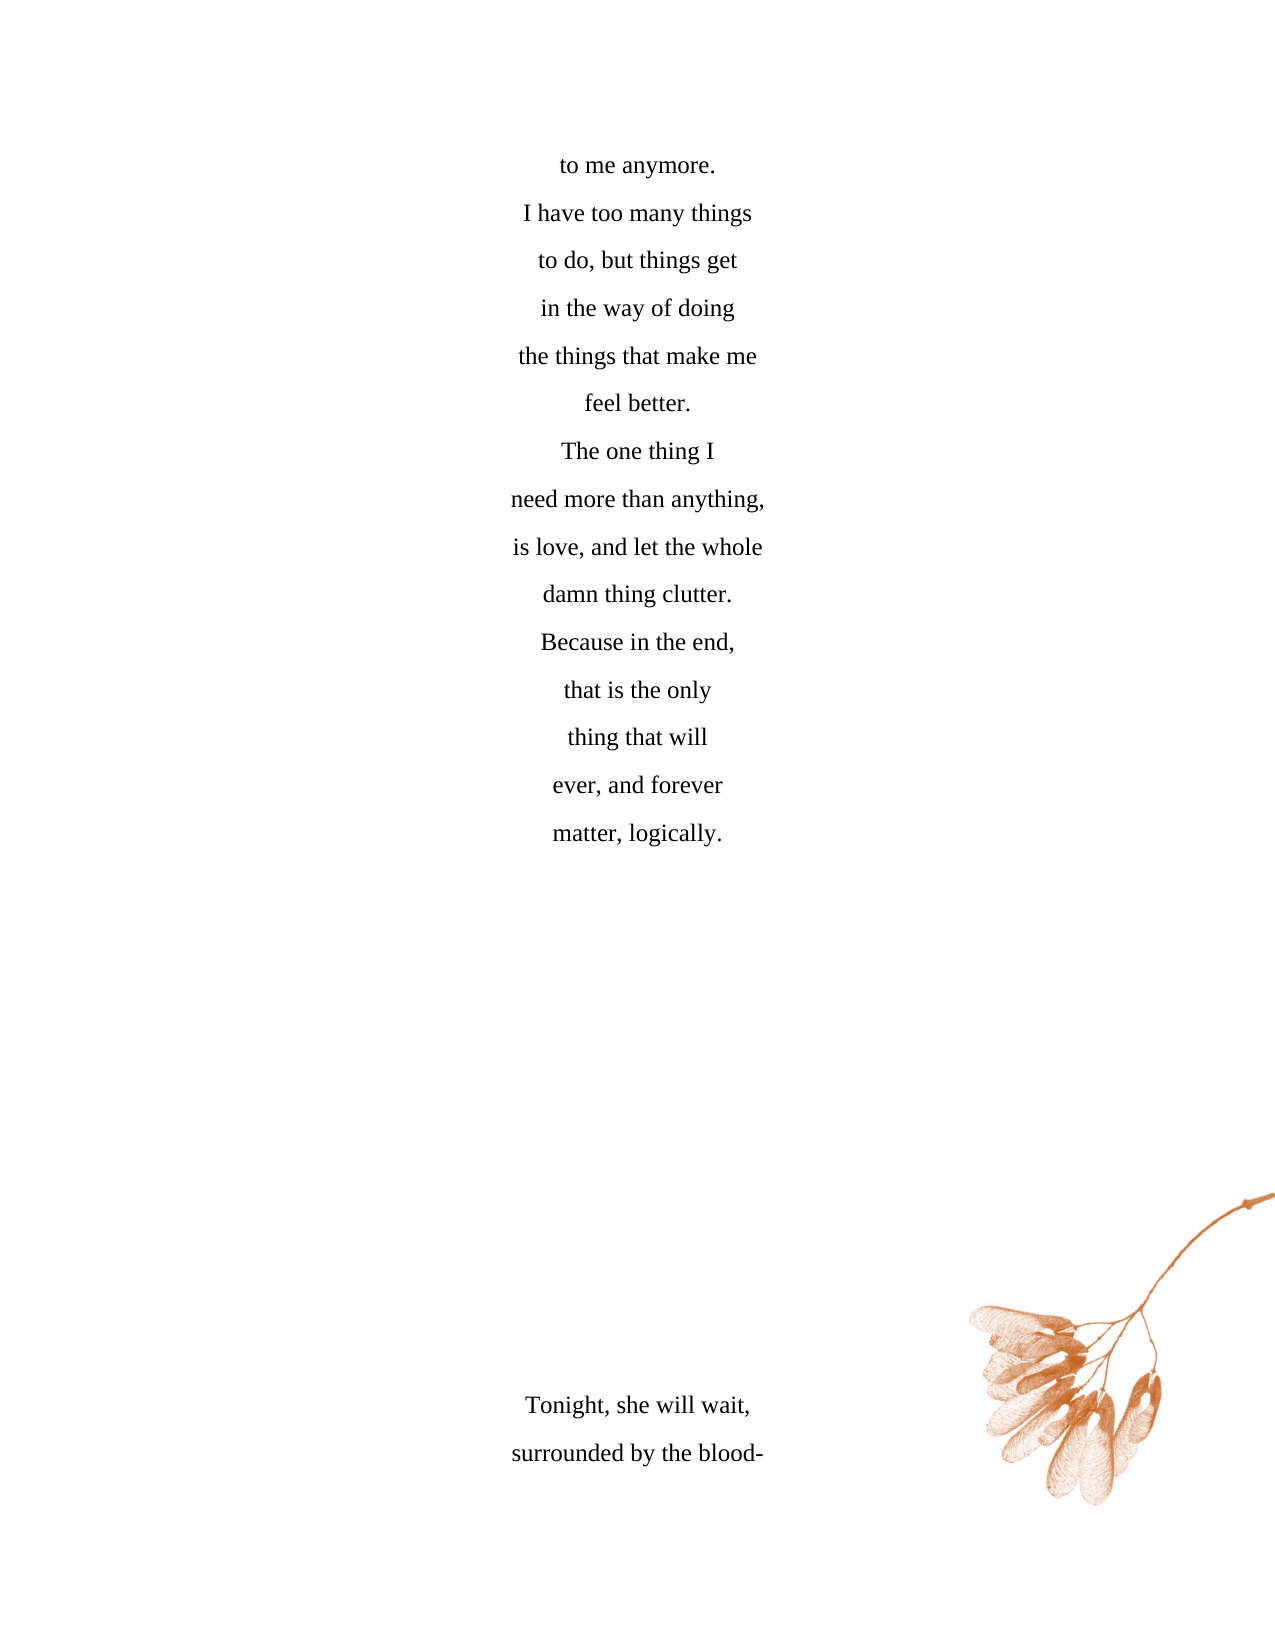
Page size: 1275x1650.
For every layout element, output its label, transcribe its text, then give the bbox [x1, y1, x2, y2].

text that is the only [150, 675, 1125, 703]
text to do, but things get [150, 245, 1125, 274]
text the things that make me [150, 341, 1125, 369]
text in the way of doing [150, 293, 1125, 322]
text The one thing I [150, 436, 1125, 465]
text thing that will [150, 722, 1125, 751]
text I have too many things [150, 198, 1125, 226]
text to me anymore. [150, 150, 1125, 179]
text feel better. [150, 388, 1125, 417]
text surrounded by the blood- [150, 1438, 913, 1467]
text ever, and forever [150, 770, 1125, 799]
text is love, and let the whole [150, 532, 1125, 560]
text need more than anything, [150, 484, 1125, 513]
text matter, logically. [150, 818, 1125, 847]
text Because in the end, [150, 627, 1125, 656]
text damn thing clutter. [150, 579, 1125, 608]
text Tonight, she will wait, [150, 1390, 885, 1419]
